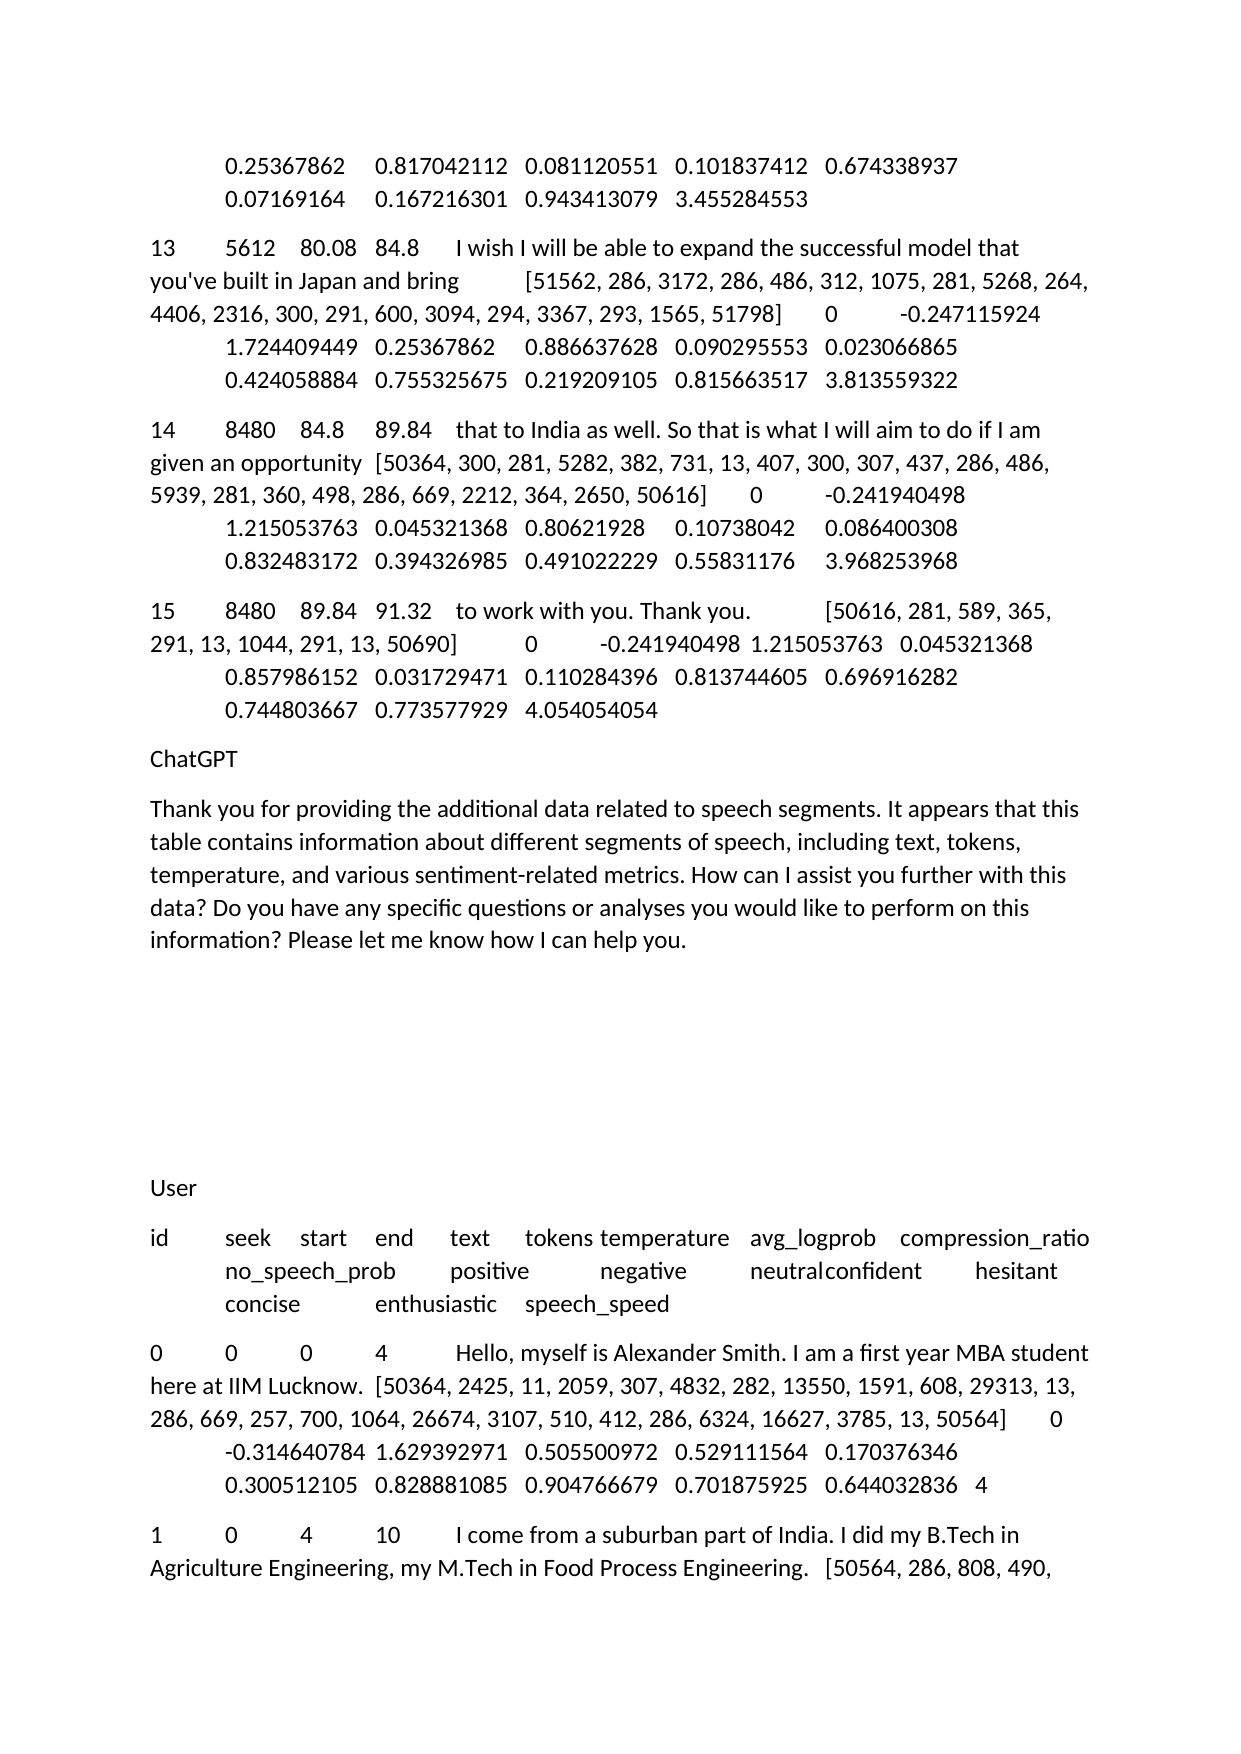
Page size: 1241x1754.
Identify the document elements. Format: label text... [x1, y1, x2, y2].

text 0 0 0 4 Hello, myself is Alexander Smith. I am a first year MBA student here at IIM Lucknow. [50364, 2425, 11, 2059, 307, 4832, 282, 13550, 1591, 608, 29313, 13, 286, 669, 257, 700, 1064, 26674, 3107, 510, 412, 286, 6324, 16627, 3785, 13, 50564] 0 -0.314640784 1.629392971 0.505500972 0.529111564 0.170376346 0.300512105 0.828881085 0.904766679 0.701875925 0.644032836 4 [150, 1337, 1090, 1500]
text 14 8480 84.8 89.84 that to India as well. So that is what I will aim to do if I am given an opportunity [50364, 300, 281, 5282, 382, 731, 13, 407, 300, 307, 437, 286, 486, 5939, 281, 360, 498, 286, 669, 2212, 364, 2650, 50616] 0 -0.241940498 1.215053763 0.045321368 0.80621928 0.10738042 0.086400308 0.832483172 0.394326985 0.491022229 0.55831176 3.968253968 [150, 414, 1090, 576]
text id seek start end text tokens temperature avg_logprob compression_ratio no_speech_prob positive negative neutral confident hesitant concise enthusiastic speech_speed [150, 1222, 1090, 1318]
text ChatGPT [150, 743, 1090, 774]
text 13 5612 80.08 84.8 I wish I will be able to expand the successful model that you've built in Japan and bring [51562, 286, 3172, 286, 486, 312, 1075, 281, 5268, 264, 4406, 2316, 300, 291, 600, 3094, 294, 3367, 293, 1565, 51798] 0 -0.247115924 1.724409449 0.25367862 0.886637628 0.090295553 0.023066865 0.424058884 0.755325675 0.219209105 0.815663517 3.813559322 [150, 232, 1090, 395]
text Thank you for providing the additional data related to speech segments. It appears that this table contains information about different segments of speech, including text, tokens, temperature, and various sentiment-related metrics. How can I assist you further with this data? Do you have any specific questions or analyses you would like to perform on this information? Please let me know how I can help you. [150, 793, 1090, 955]
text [150, 1519, 1090, 1582]
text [150, 150, 1090, 213]
text 15 8480 89.84 91.32 to work with you. Thank you. [50616, 281, 589, 365, 291, 13, 1044, 291, 13, 50690] 0 -0.241940498 1.215053763 0.045321368 0.857986152 0.031729471 0.110284396 0.813744605 0.696916282 0.744803667 0.773577929 4.054054054 [150, 595, 1090, 724]
text User [150, 1172, 1090, 1203]
